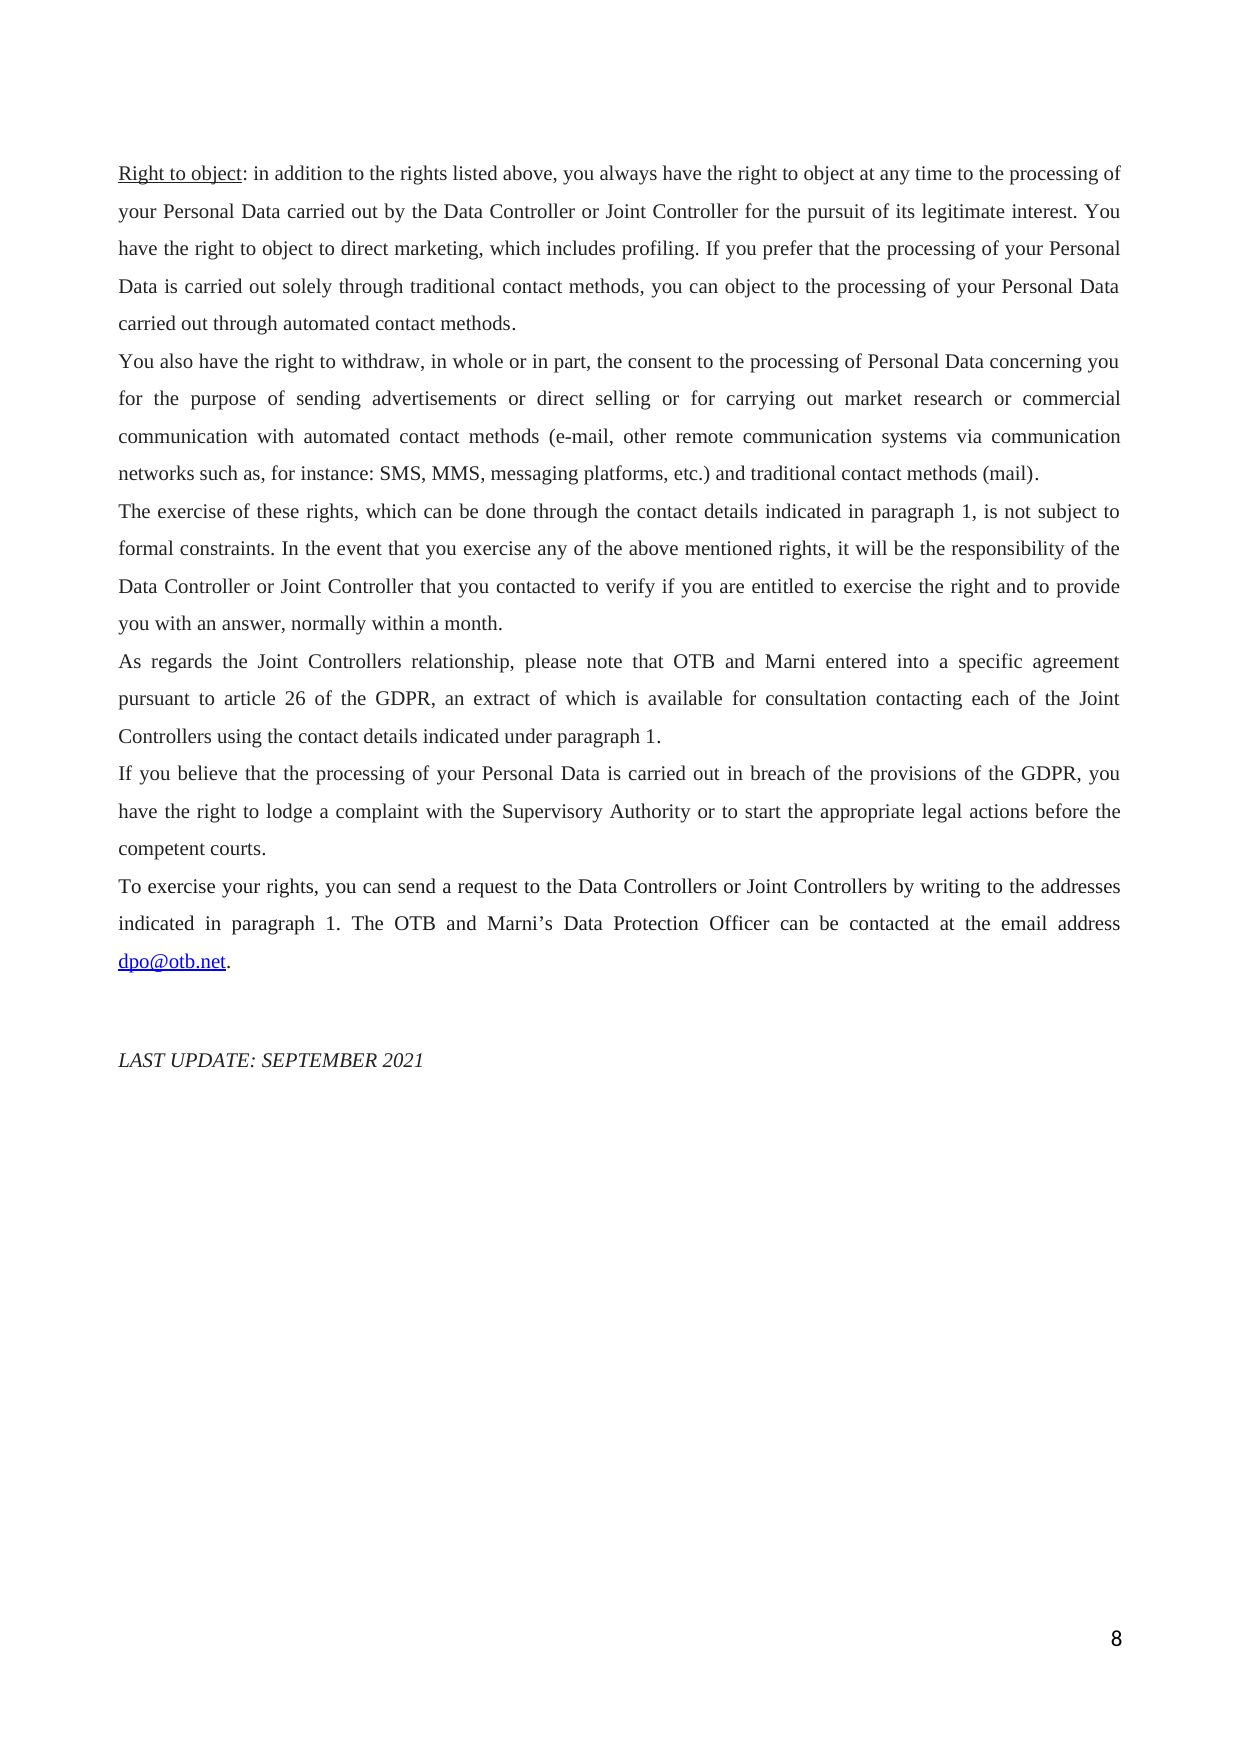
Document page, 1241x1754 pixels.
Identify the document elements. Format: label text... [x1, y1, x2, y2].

text LAST UPDATE: SEPTEMBER 2021 [118, 1048, 1122, 1072]
text The exercise of these rights, which can be done through the contact details indicated in paragraph 1, is not subject to formal constraints. In the event that you exercise any of the above mentioned rights, it will be the responsibility of the Data Controller or Joint Controller that you contacted to verify if you are entitled to exercise the right and to provide you with an answer, normally within a month. [118, 485, 1122, 635]
text To exercise your rights, you can send a request to the Data Controllers or Joint Controllers by writing to the addresses indicated in paragraph 1. The OTB and Marni’s Data Protection Officer can be contacted at the email address dpo@otb.net. [118, 860, 1122, 973]
text Right to object: in addition to the rights listed above, you always have the right to object at any time to the processing of your Personal Data carried out by the Data Controller or Joint Controller for the pursuit of its legitimate interest. You have the right to object to direct marketing, which includes profiling. If you prefer that the processing of your Personal Data is carried out solely through traditional contact methods, you can object to the processing of your Personal Data carried out through automated contact methods. [118, 148, 1122, 335]
text You also have the right to withdraw, in whole or in part, the consent to the processing of Personal Data concerning you for the purpose of sending advertisements or direct selling or for carrying out market research or commercial communication with automated contact methods (e-mail, other remote communication systems via communication networks such as, for instance: SMS, MMS, messaging platforms, etc.) and traditional contact methods (mail). [118, 335, 1122, 485]
text As regards the Joint Controllers relationship, please note that OTB and Marni entered into a specific agreement pursuant to article 26 of the GDPR, an extract of which is available for consultation contacting each of the Joint Controllers using the contact details indicated under paragraph 1. [118, 635, 1122, 748]
text If you believe that the processing of your Personal Data is carried out in breach of the provisions of the GDPR, you have the right to lodge a complaint with the Supervisory Authority or to start the appropriate legal actions before the competent courts. [118, 748, 1122, 860]
